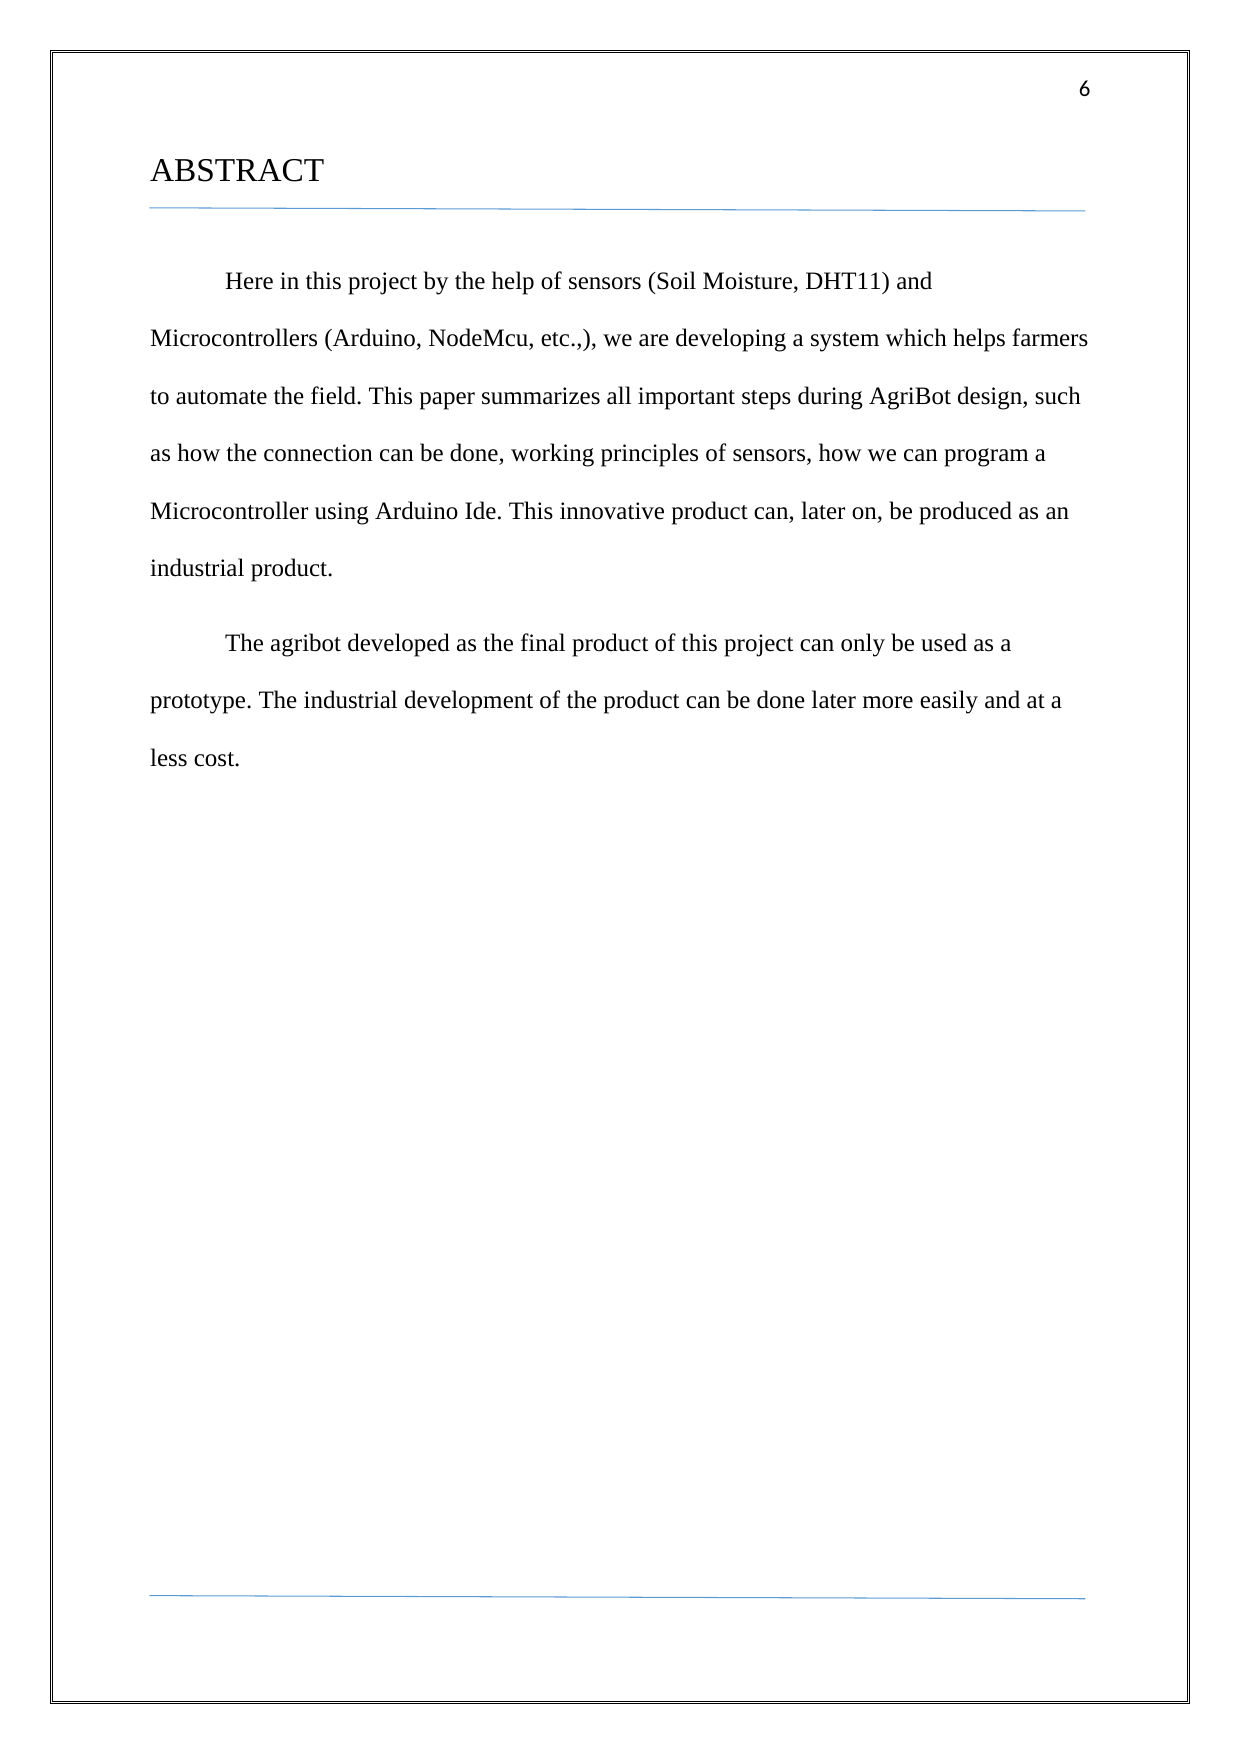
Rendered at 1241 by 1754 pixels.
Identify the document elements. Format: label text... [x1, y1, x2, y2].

text ABSTRACT [150, 150, 1090, 188]
text The agribot developed as the final product of this project can only be used as a prototype. The industrial development of the product can be done later more easily and at a less cost. [150, 628, 1090, 771]
text Here in this project by the help of sensors (Soil Moisture, DHT11) and Microcontrollers (Arduino, NodeMcu, etc.,), we are developing a system which helps farmers to automate the field. This paper summarizes all important steps during AgriBot design, such as how the connection can be done, working principles of sensors, how we can program a Microcontroller using Arduino Ide. This innovative product can, later on, be produced as an industrial product. [150, 266, 1090, 582]
